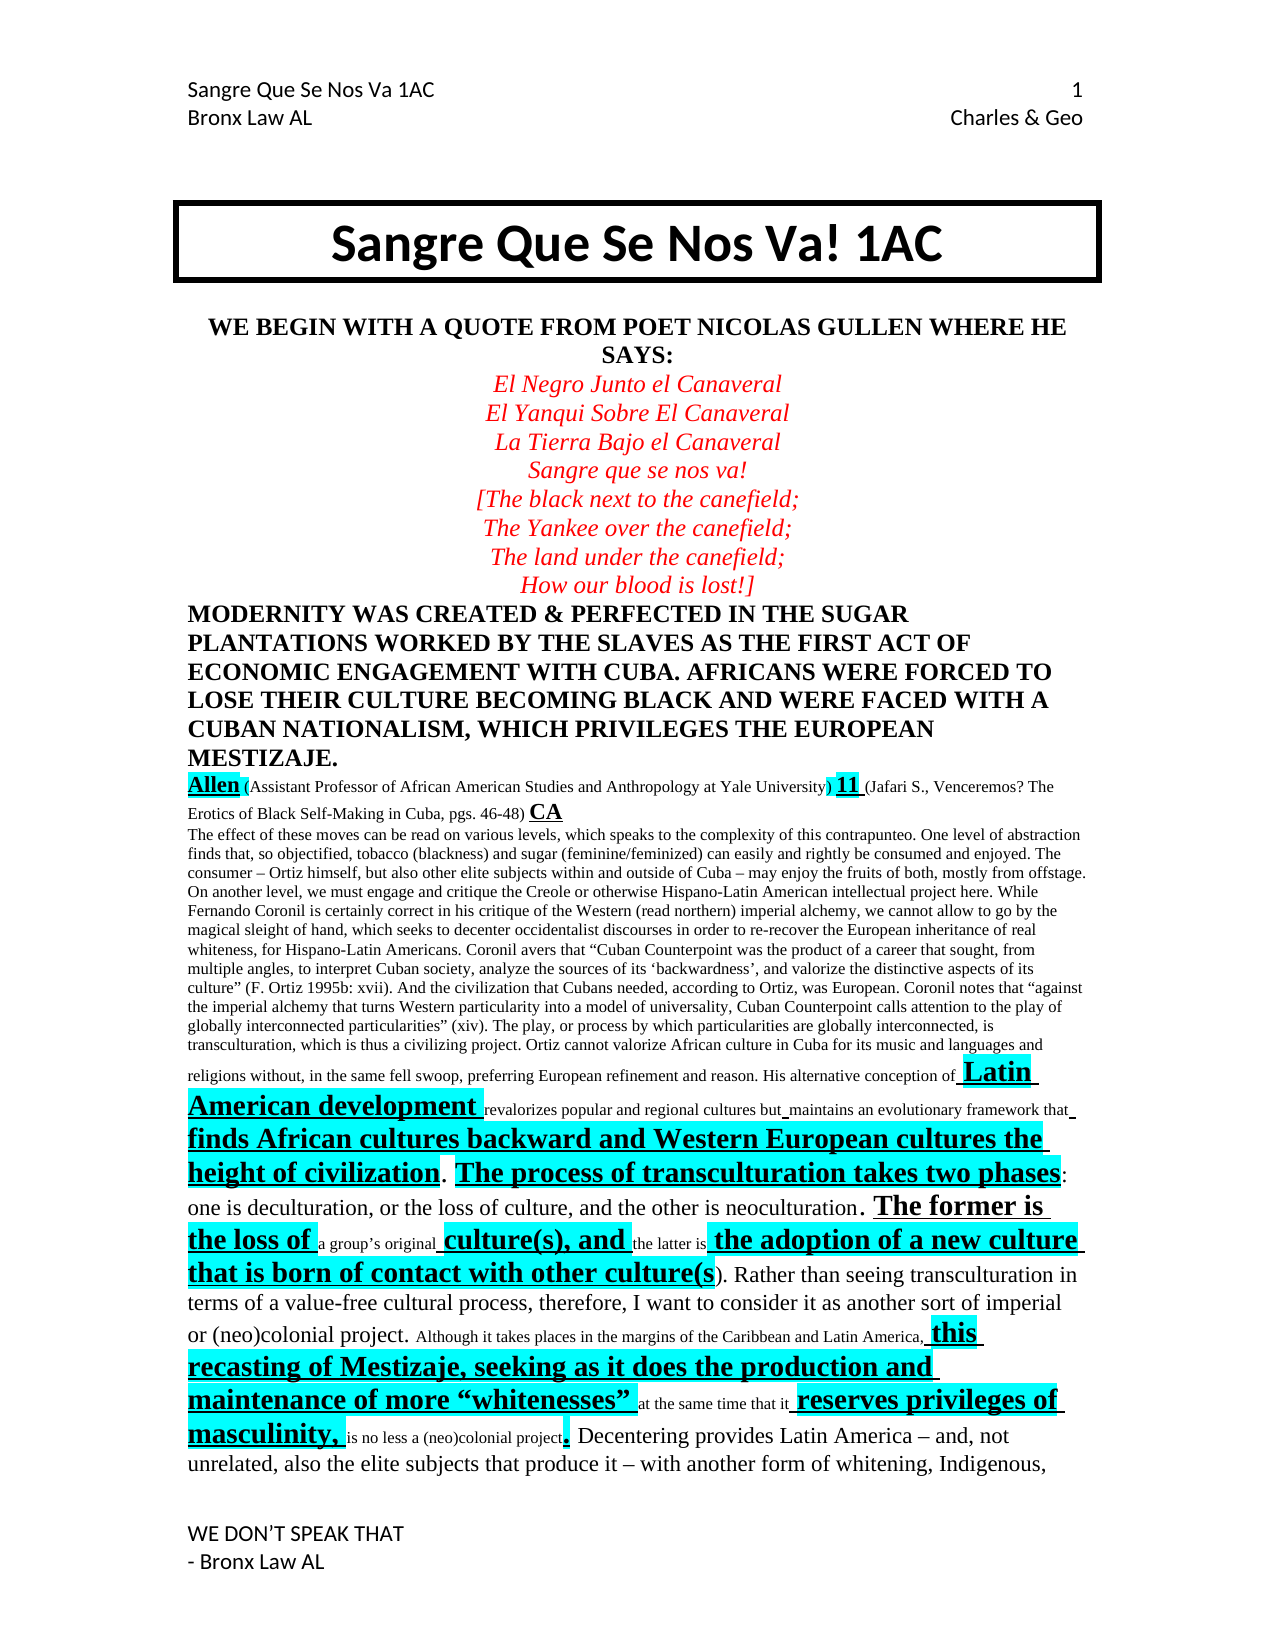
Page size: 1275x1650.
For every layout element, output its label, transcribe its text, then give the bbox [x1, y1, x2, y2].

text The land under the canefield; How our blood is lost!] [187, 542, 1087, 599]
text The Yankee over the canefield; [187, 513, 1087, 542]
text El Yanqui Sobre El Canaveral [187, 398, 1087, 427]
subtitle Sangre Que Se Nos Va! 1AC [179, 206, 1096, 277]
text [187, 824, 1087, 1476]
text Sangre que se nos va! [187, 455, 1087, 484]
text MODERNITY WAS CREATED & PERFECTED IN THE SUGAR PLANTATIONS WORKED BY THE SLAVES AS THE FIRST ACT OF ECONOMIC ENGAGEMENT WITH CUBA. AFRICANS WERE FORCED TO LOSE THEIR CULTURE BECOMING BLACK AND WERE FACED WITH A CUBAN NATIONALISM, WHICH PRIVILEGES THE EUROPEAN MESTIZAJE. [187, 599, 1087, 772]
text [The black next to the canefield; [187, 484, 1087, 513]
text WE BEGIN WITH A QUOTE FROM POET NICOLAS GULLEN WHERE HE SAYS: El Negro Junto el Canaveral [187, 312, 1087, 398]
text Allen (Assistant Professor of African American Studies and Anthropology at Yale University) 11 (Jafari S., Venceremos? The Erotics of Black Self-Making in Cuba, pgs. 46-48) CA [187, 772, 1087, 824]
text La Tierra Bajo el Canaveral [187, 427, 1087, 455]
